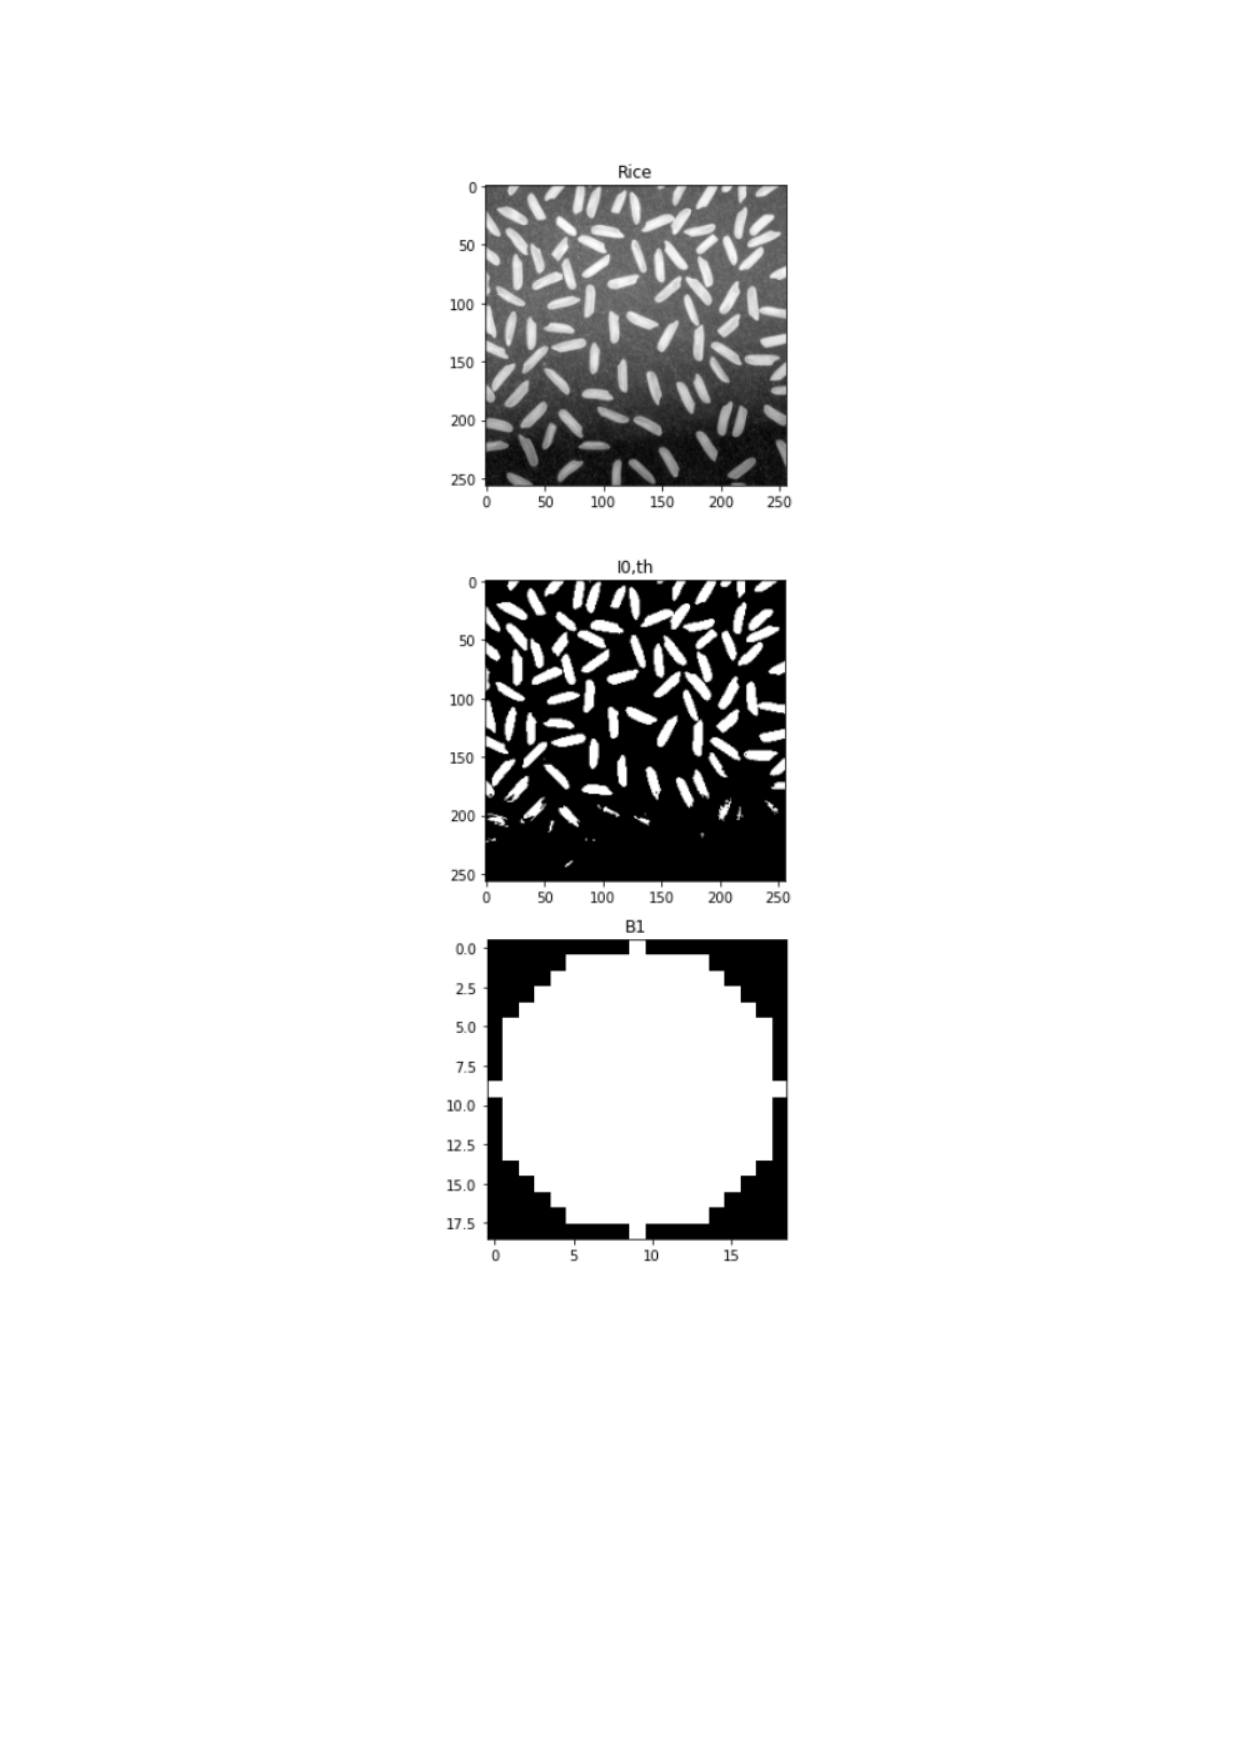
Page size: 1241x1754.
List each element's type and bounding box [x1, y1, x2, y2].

picture [446, 556, 794, 909]
picture [444, 918, 796, 1267]
picture [442, 162, 799, 521]
